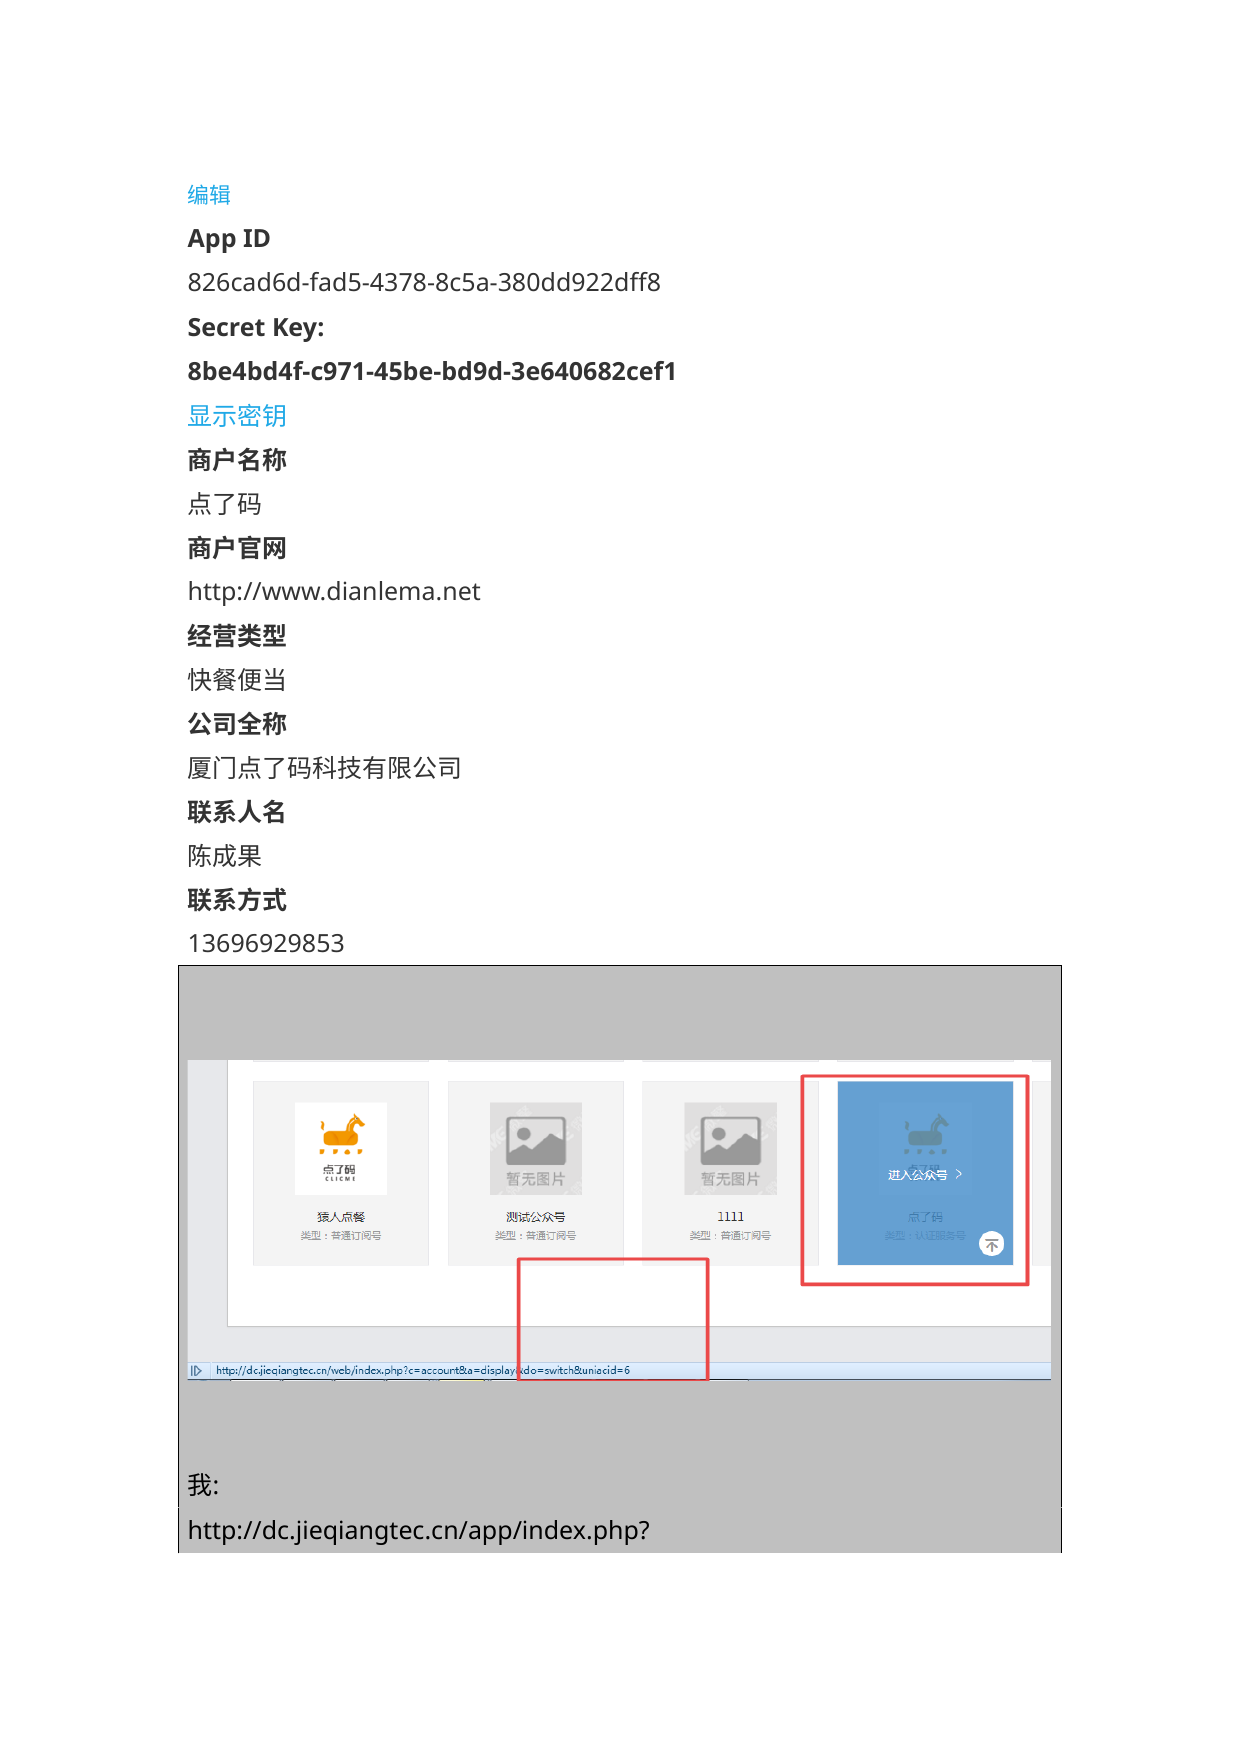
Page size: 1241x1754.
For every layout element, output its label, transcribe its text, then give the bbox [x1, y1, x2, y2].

text 快餐便当 [187, 657, 1053, 701]
text 联系方式 [187, 877, 1053, 921]
text 商户官网 [187, 524, 1053, 568]
text Secret Key: [187, 304, 1053, 348]
text 联系人名 [187, 789, 1053, 833]
text 显示密钥 [187, 392, 1053, 436]
text App ID [187, 216, 1053, 260]
text 编辑 [187, 172, 1053, 216]
text 8be4bd4f-c971-45be-bd9d-3e640682cef1 [187, 348, 1053, 392]
text 商户名称 [187, 436, 1053, 480]
text 厦门点了码科技有限公司 [187, 745, 1053, 789]
list 我: [179, 1461, 1061, 1507]
text http://www.dianlema.net [187, 568, 1053, 613]
text 826cad6d-fad5-4378-8c5a-380dd922dff8 [187, 260, 1053, 304]
picture [187, 1060, 1051, 1381]
text 点了码 [187, 480, 1053, 524]
list http://dc.jieqiangtec.cn/app/index.php?i=6&c=entry&m=weisrc_dish&do=deliveryorder [179, 1507, 1061, 1553]
text 13696929853 [187, 921, 1053, 965]
text 陈成果 [187, 833, 1053, 877]
text 经营类型 [187, 613, 1053, 657]
text 公司全称 [187, 701, 1053, 745]
